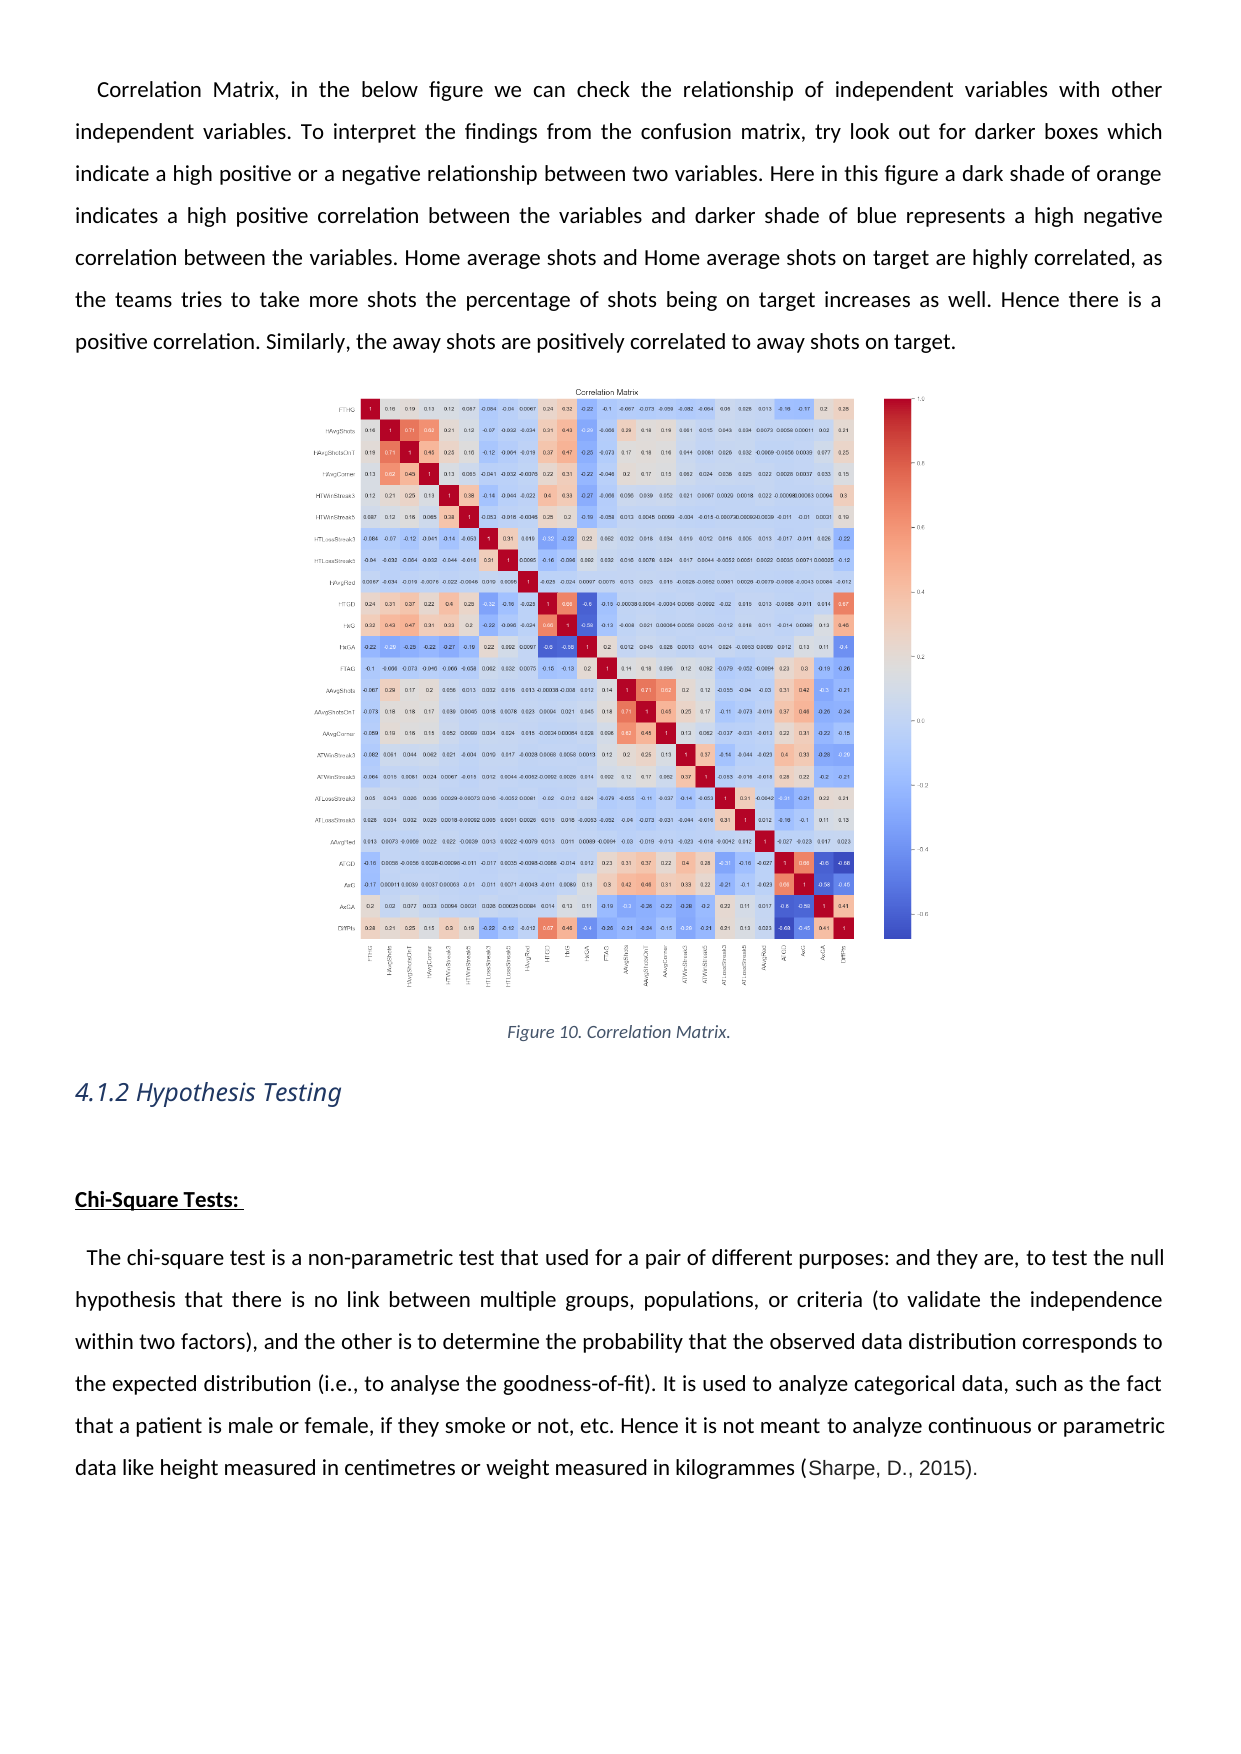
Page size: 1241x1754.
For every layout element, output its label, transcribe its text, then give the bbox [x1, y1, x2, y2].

picture [309, 385, 932, 990]
text Chi-Square Tests: [75, 1185, 1165, 1213]
text Figure 10. Correlation Matrix. [75, 1020, 1165, 1043]
text Correlation Matrix, in the below figure we can check the relationship of independent variables with other independent variables. To interpret the findings from the confusion matrix, try look out for darker boxes which indicate a high positive or a negative relationship between two variables. Here in this figure a dark shade of orange indicates a high positive correlation between the variables and darker shade of blue represents a high negative correlation between the variables. Home average shots and Home average shots on target are highly correlated, as the teams tries to take more shots the percentage of shots being on target increases as well. Hence there is a positive correlation. Similarly, the away shots are positively correlated to away shots on target. [75, 75, 1165, 355]
text The chi-square test is a non-parametric test that used for a pair of different purposes: and they are, to test the null hypothesis that there is no link between multiple groups, populations, or criteria (to validate the independence within two factors), and the other is to determine the probability that the observed data distribution corresponds to the expected distribution (i.e., to analyse the goodness-of-fit). It is used to analyze categorical data, such as the fact that a patient is male or female, if they smoke or not, etc. Hence it is not meant to analyze continuous or parametric data like height measured in centimetres or weight measured in kilogrammes (Sharpe, D., 2015). [75, 1243, 1165, 1481]
subtitle 4.1.2 Hypothesis Testing [75, 1075, 1165, 1109]
